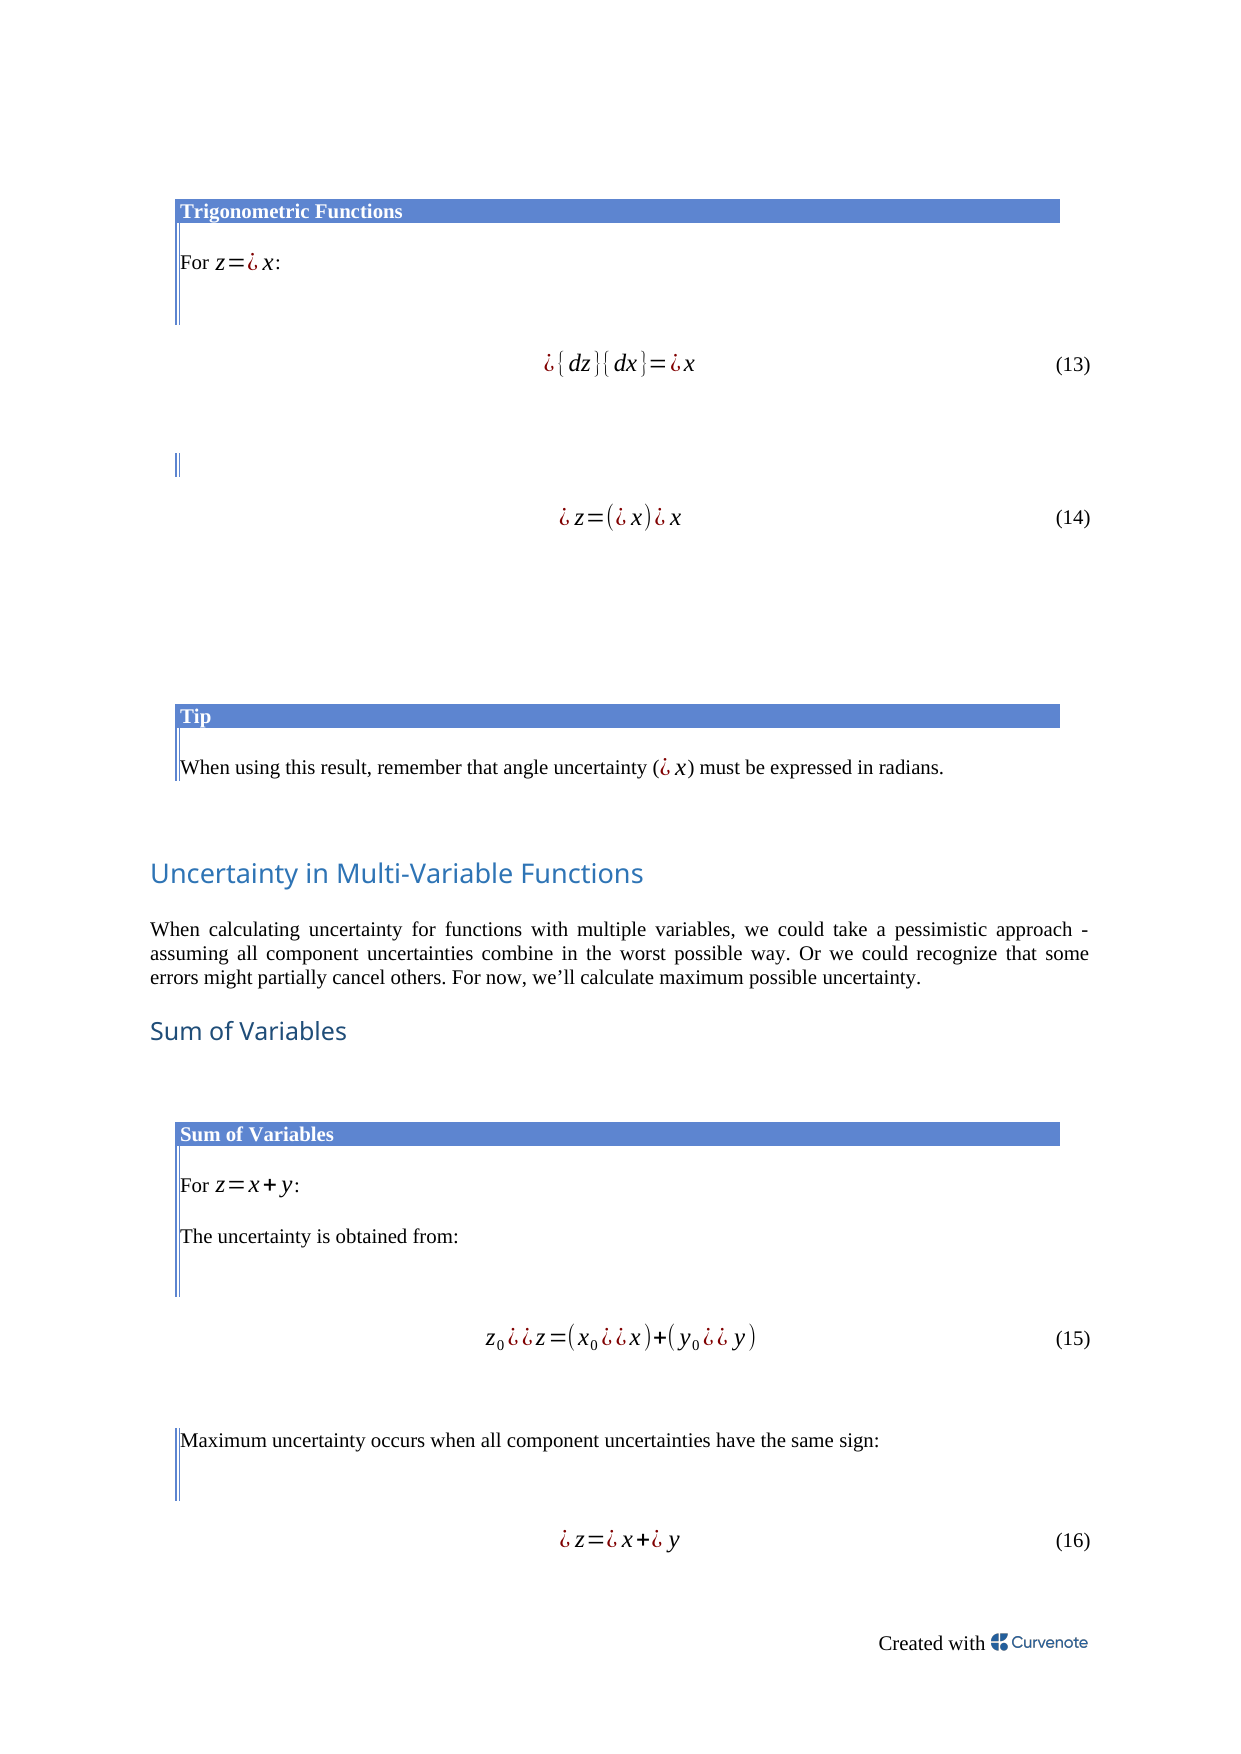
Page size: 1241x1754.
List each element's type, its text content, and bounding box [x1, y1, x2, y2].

picture [990, 1633, 1091, 1651]
subtitle Uncertainty in Multi-Variable Functions [150, 855, 1090, 892]
text (13) [150, 350, 1090, 379]
text Trigonometric Functions [180, 199, 1060, 223]
text For : [180, 1171, 1060, 1199]
text When calculating uncertainty for functions with multiple variables, we could take a pessimistic approach - assuming all component uncertainties combine in the worst possible way. Or we could recognize that some errors might partially cancel others. For now, we’ll calculate maximum possible uncertainty. [150, 917, 1090, 989]
text (16) [150, 1526, 1090, 1554]
text (14) [150, 502, 1090, 532]
text Tip [180, 704, 1060, 728]
text (15) [150, 1322, 1090, 1354]
text Sum of Variables [180, 1122, 1060, 1146]
text Maximum uncertainty occurs when all component uncertainties have the same sign: [180, 1428, 1060, 1452]
text For : [180, 248, 1060, 276]
subtitle Sum of Variables [150, 1014, 1090, 1048]
text The uncertainty is obtained from: [180, 1224, 1060, 1248]
text When using this result, remember that angle uncertainty () must be expressed in radians. [180, 753, 1060, 781]
